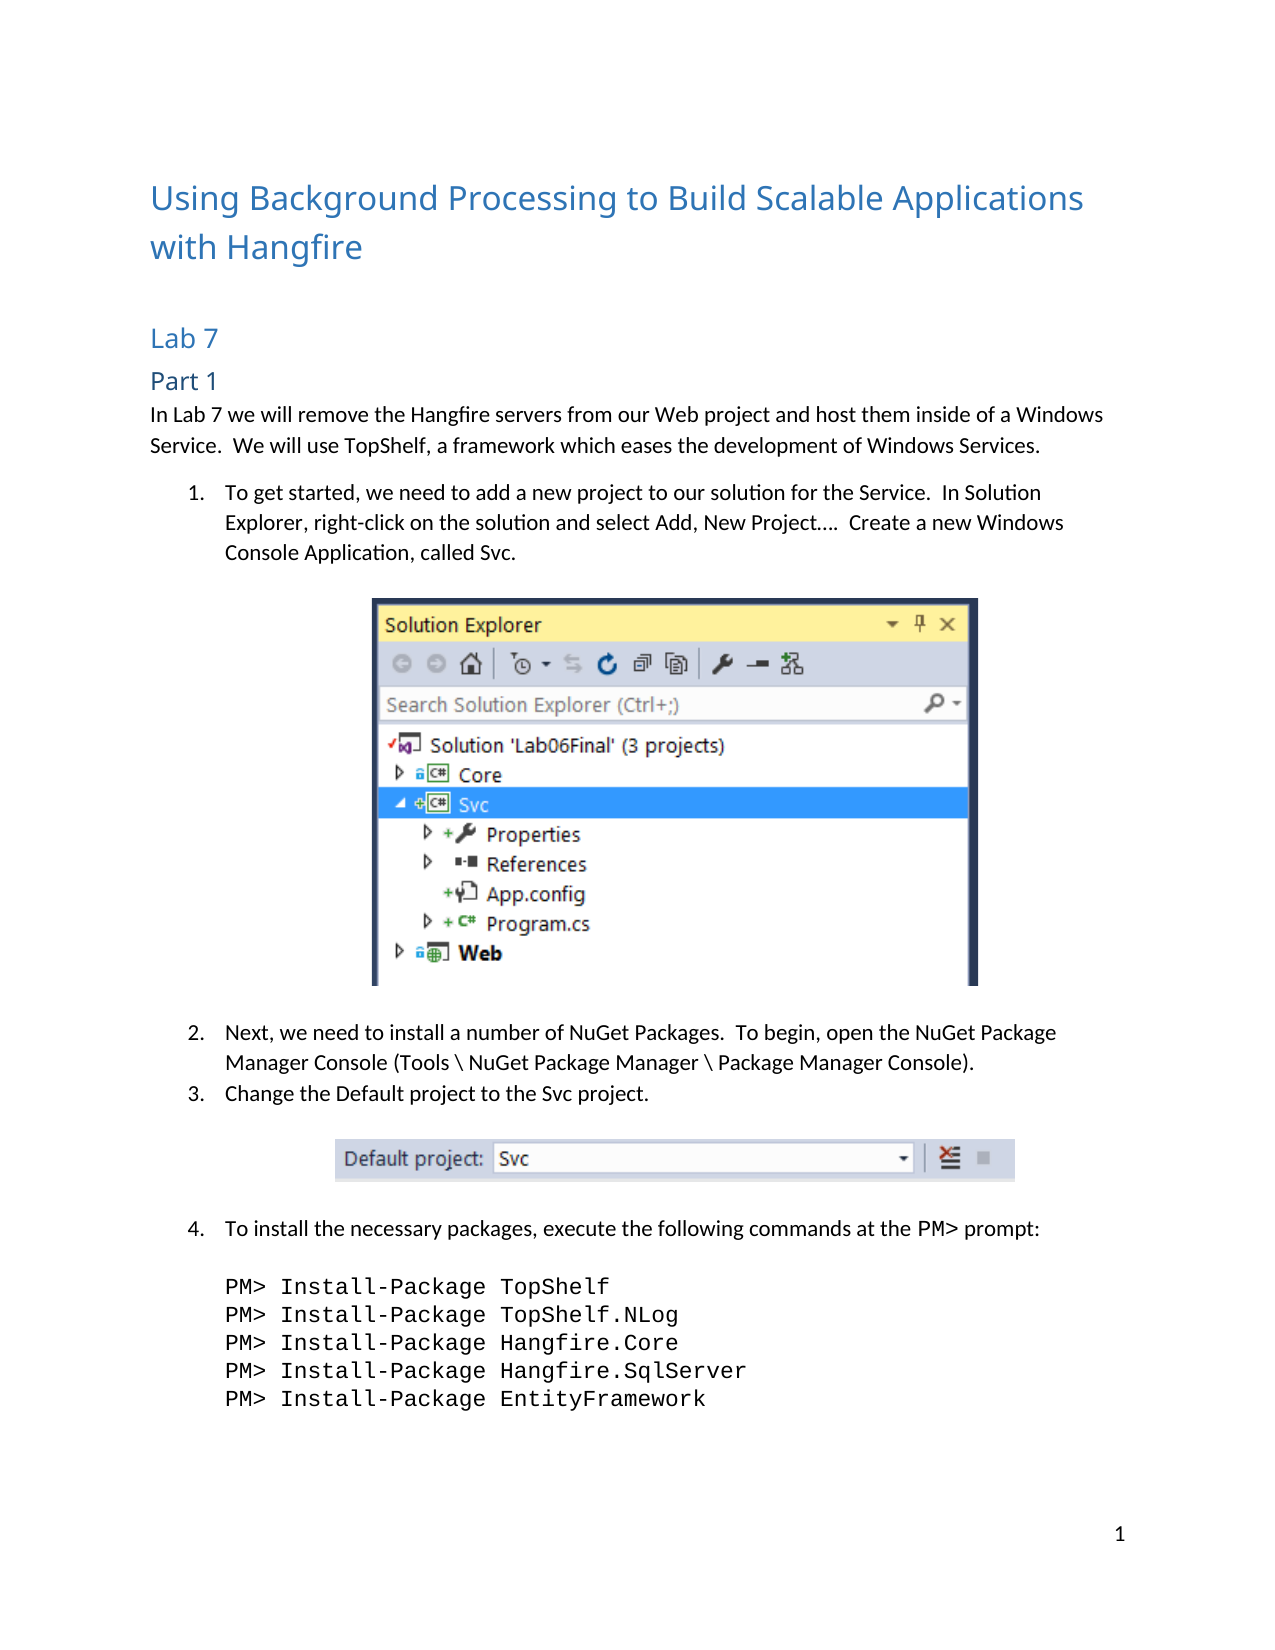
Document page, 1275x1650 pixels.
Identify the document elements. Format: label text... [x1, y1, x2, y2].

list To get started, we need to add a new project to our solution for the Service. In Solution Explorer, right-click on the solution and select Add, New Project…. Create a new Windows Console Application, called Svc. [187, 478, 1125, 566]
list To install the necessary packages, execute the following commands at the PM> prompt: [187, 1214, 1125, 1243]
subtitle Part 1 [150, 364, 1125, 398]
picture [371, 598, 979, 986]
list PM> Install-Package EntityFramework [225, 1387, 1125, 1413]
list PM> Install-Package TopShelf.NLog [225, 1303, 1125, 1329]
subtitle Using Background Processing to Build Scalable Applications with Hangfire [150, 175, 1125, 269]
text In Lab 7 we will remove the Hangfire servers from our Web project and host them inside of a Windows Service. We will use TopShelf, a framework which eases the development of Windows Services. [150, 401, 1125, 459]
list PM> Install-Package Hangfire.Core [225, 1331, 1125, 1357]
picture [335, 1139, 1015, 1182]
list PM> Install-Package Hangfire.SqlServer [225, 1359, 1125, 1385]
list Next, we need to install a number of NuGet Packages. To begin, open the NuGet Package Manager Console (Tools \ NuGet Package Manager \ Package Manager Console). [187, 1018, 1125, 1077]
subtitle Lab 7 [150, 320, 1125, 357]
list PM> Install-Package TopShelf [225, 1275, 1125, 1301]
list Change the Default project to the Svc project. [187, 1079, 1125, 1107]
